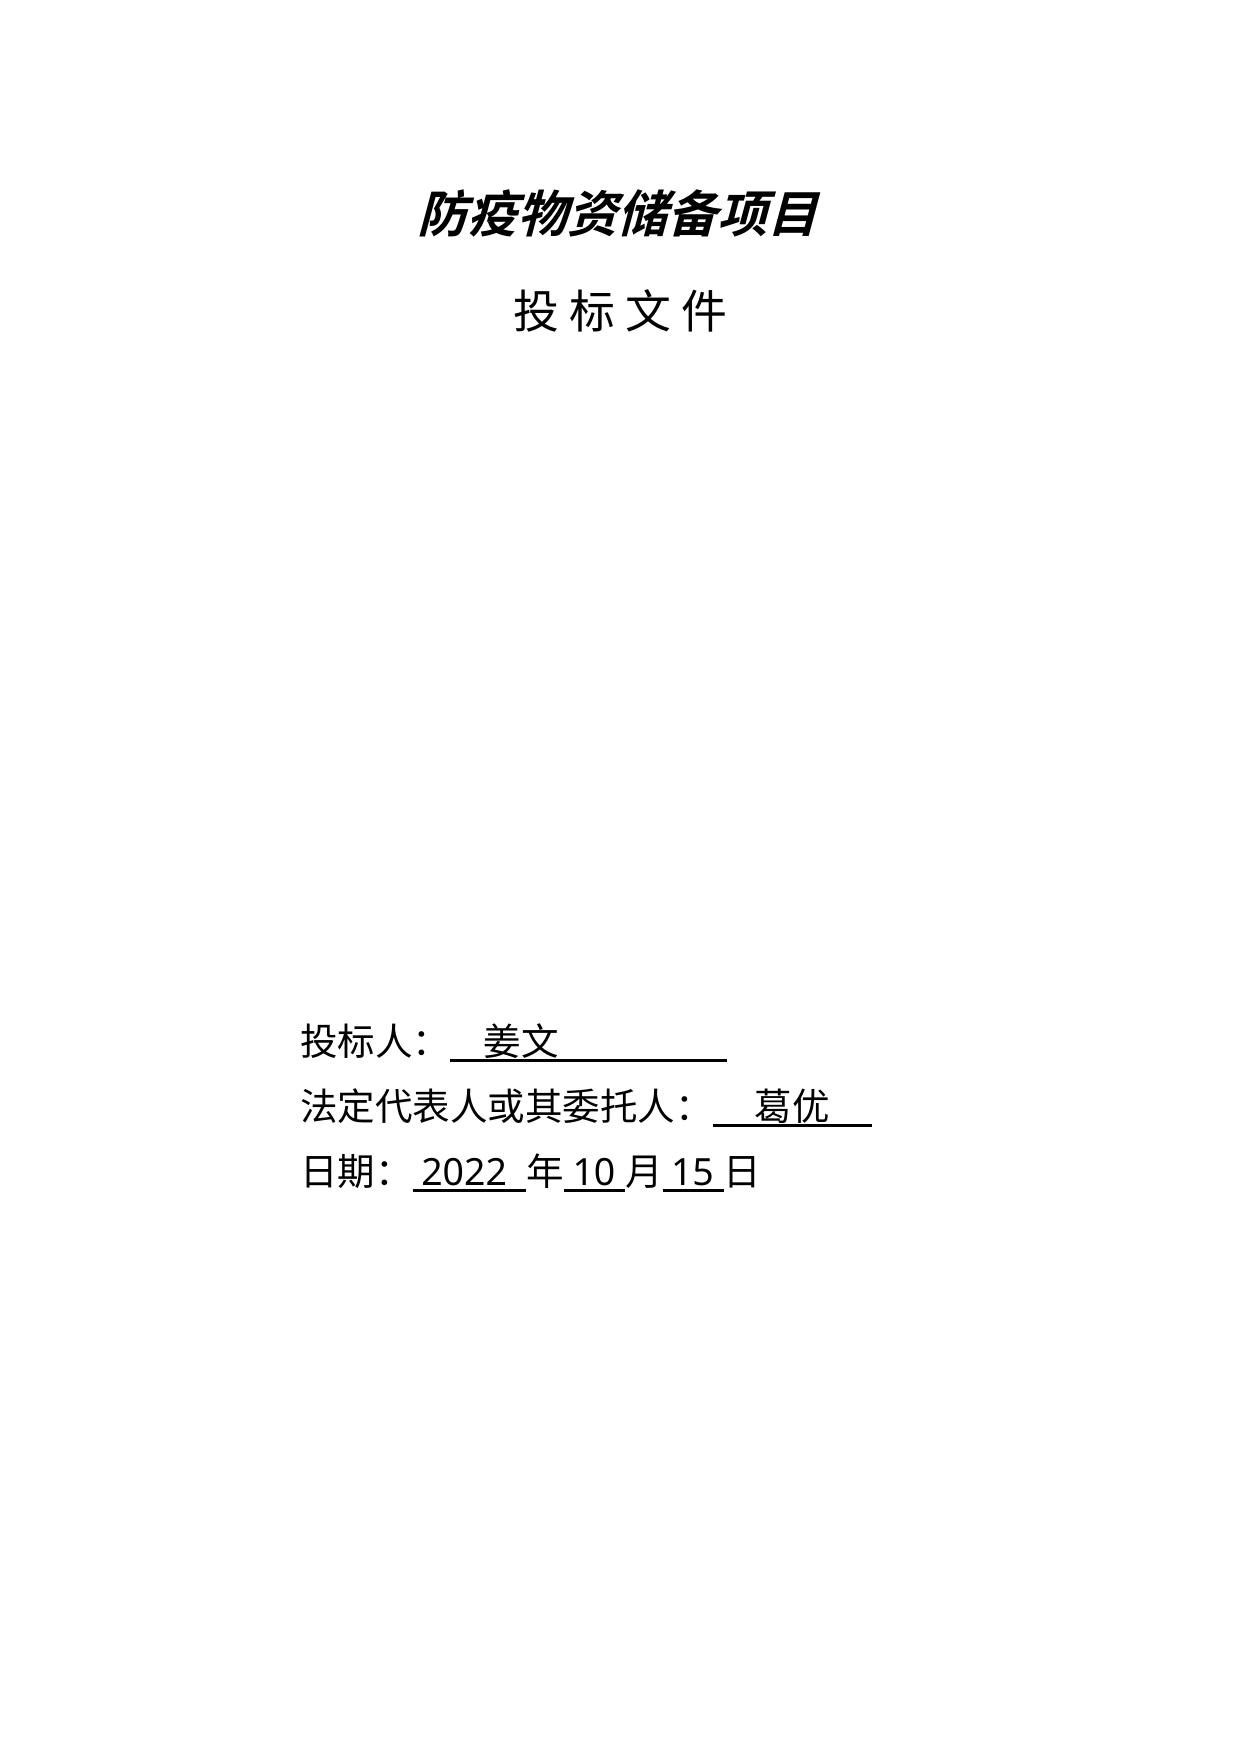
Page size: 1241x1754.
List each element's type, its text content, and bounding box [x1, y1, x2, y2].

text 防疫物资储备项目 [187, 162, 1053, 259]
text 投标人： 姜文 [187, 1007, 1053, 1072]
text 日期： 2022 年 10 月 15 日 [187, 1137, 1053, 1202]
text 法定代表人或其委托人： 葛优 [187, 1072, 1053, 1137]
text 投 标 文 件 [187, 259, 1053, 357]
